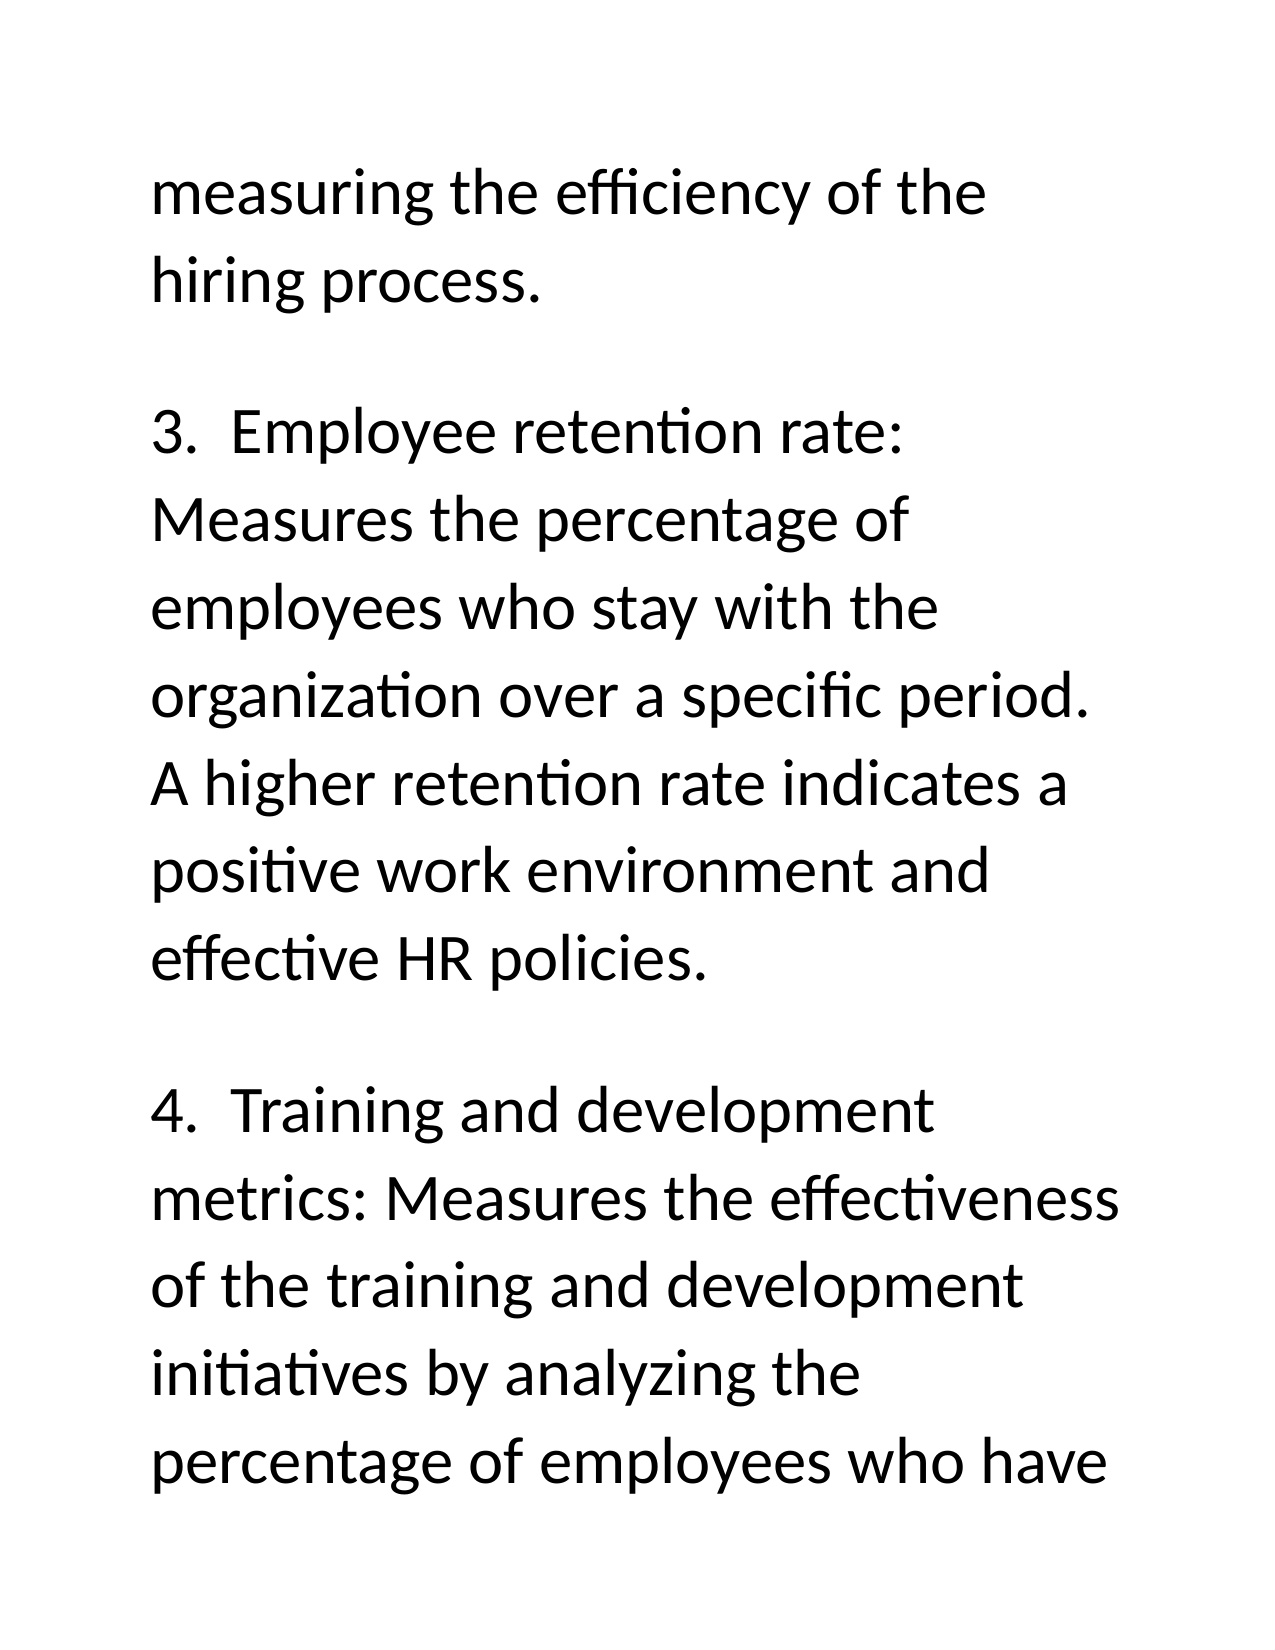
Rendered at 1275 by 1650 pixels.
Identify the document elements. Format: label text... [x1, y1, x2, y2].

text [150, 150, 1125, 319]
text 3. Employee retention rate: Measures the percentage of employees who stay with the organization over a specific period. A higher retention rate indicates a positive work environment and effective HR policies. [150, 389, 1125, 997]
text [150, 1067, 1125, 1500]
